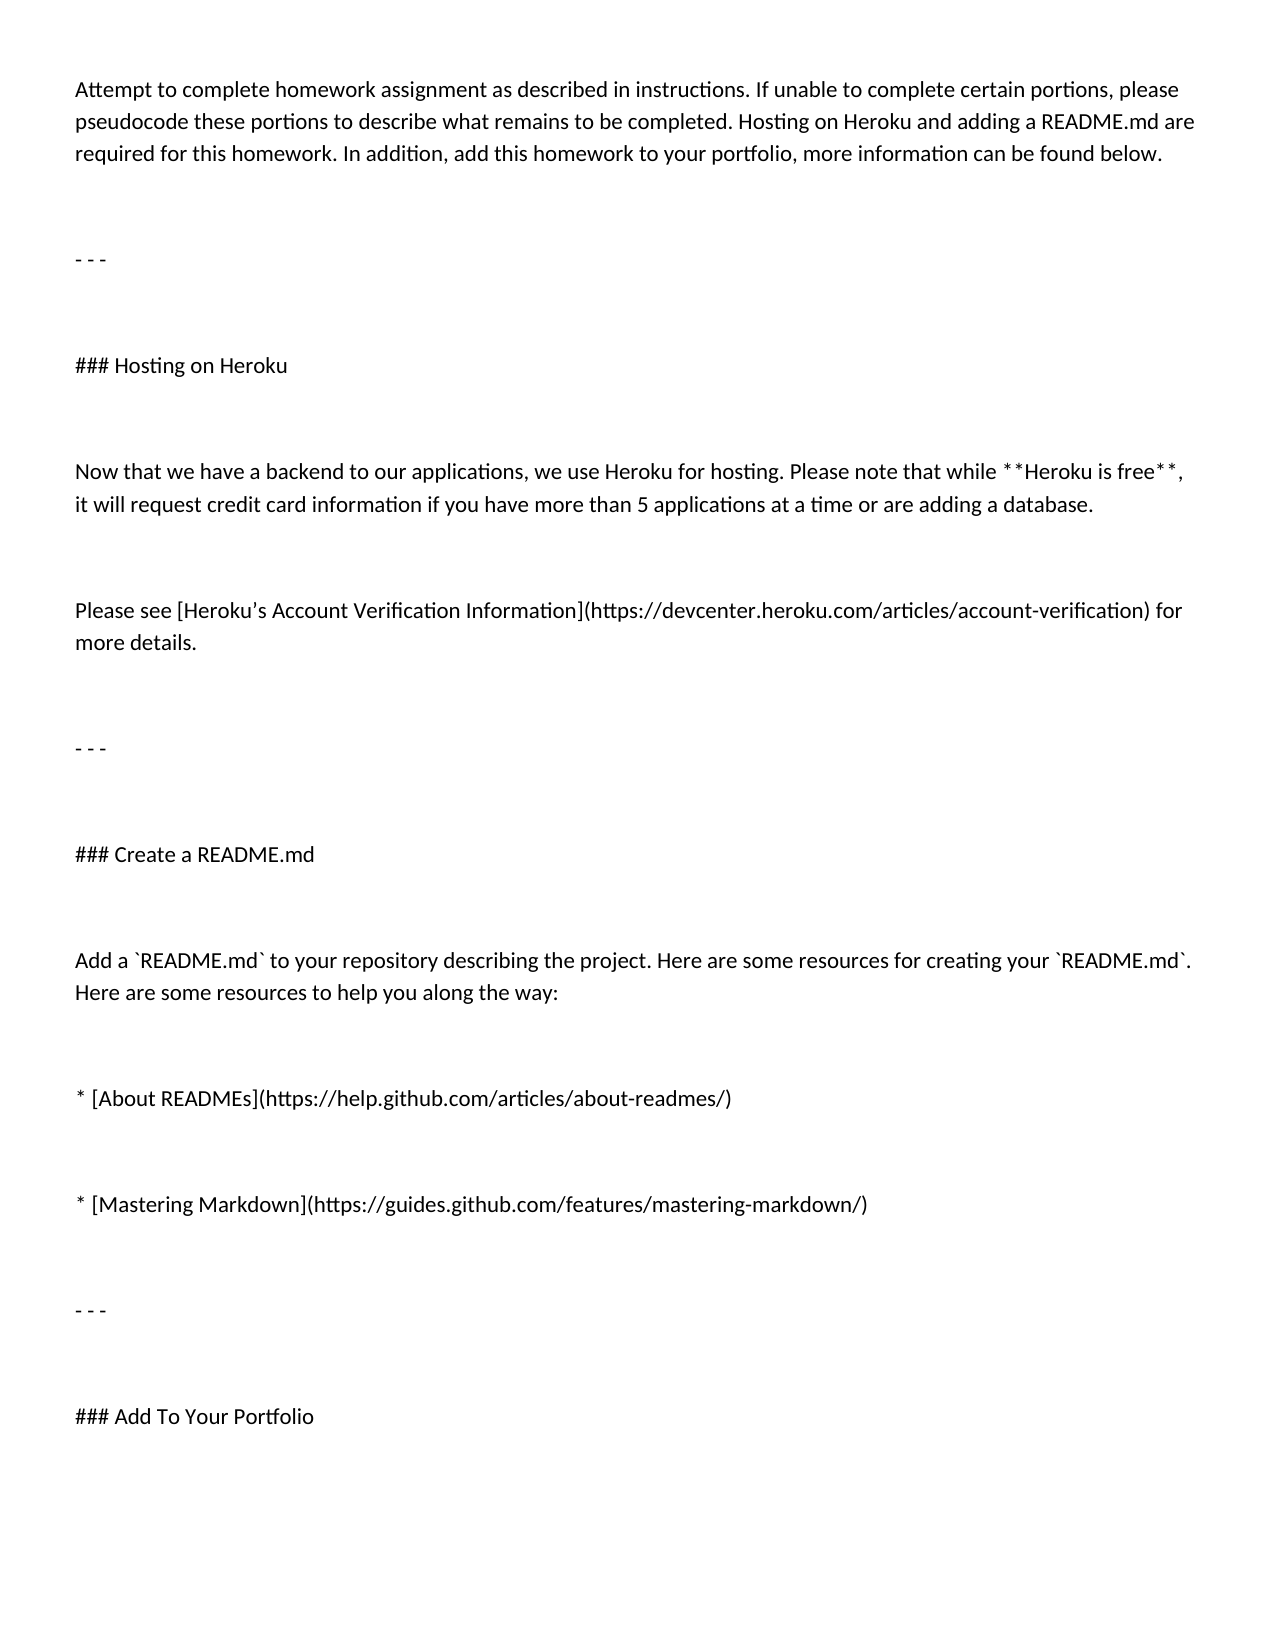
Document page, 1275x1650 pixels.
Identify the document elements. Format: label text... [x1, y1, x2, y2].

text ### Hosting on Heroku [75, 351, 1200, 379]
text - - - [75, 245, 1200, 273]
text Add a `README.md` to your repository describing the project. Here are some resources for creating your `README.md`. Here are some resources to help you along the way: [75, 946, 1200, 1006]
text - - - [75, 1296, 1200, 1324]
text Attempt to complete homework assignment as described in instructions. If unable to complete certain portions, please pseudocode these portions to describe what remains to be completed. Hosting on Heroku and adding a README.md are required for this homework. In addition, add this homework to your portfolio, more information can be found below. [75, 75, 1200, 167]
text Now that we have a backend to our applications, we use Heroku for hosting. Please note that while **Heroku is free**, it will request credit card information if you have more than 5 applications at a time or are adding a database. [75, 457, 1200, 518]
text ### Create a README.md [75, 840, 1200, 868]
text * [About READMEs](https://help.github.com/articles/about-readmes/) [75, 1084, 1200, 1112]
text Please see [Heroku’s Account Verification Information](https://devcenter.heroku.com/articles/account-verification) for more details. [75, 596, 1200, 656]
text * [Mastering Markdown](https://guides.github.com/features/mastering-markdown/) [75, 1190, 1200, 1218]
text ### Add To Your Portfolio [75, 1402, 1200, 1430]
text - - - [75, 734, 1200, 762]
